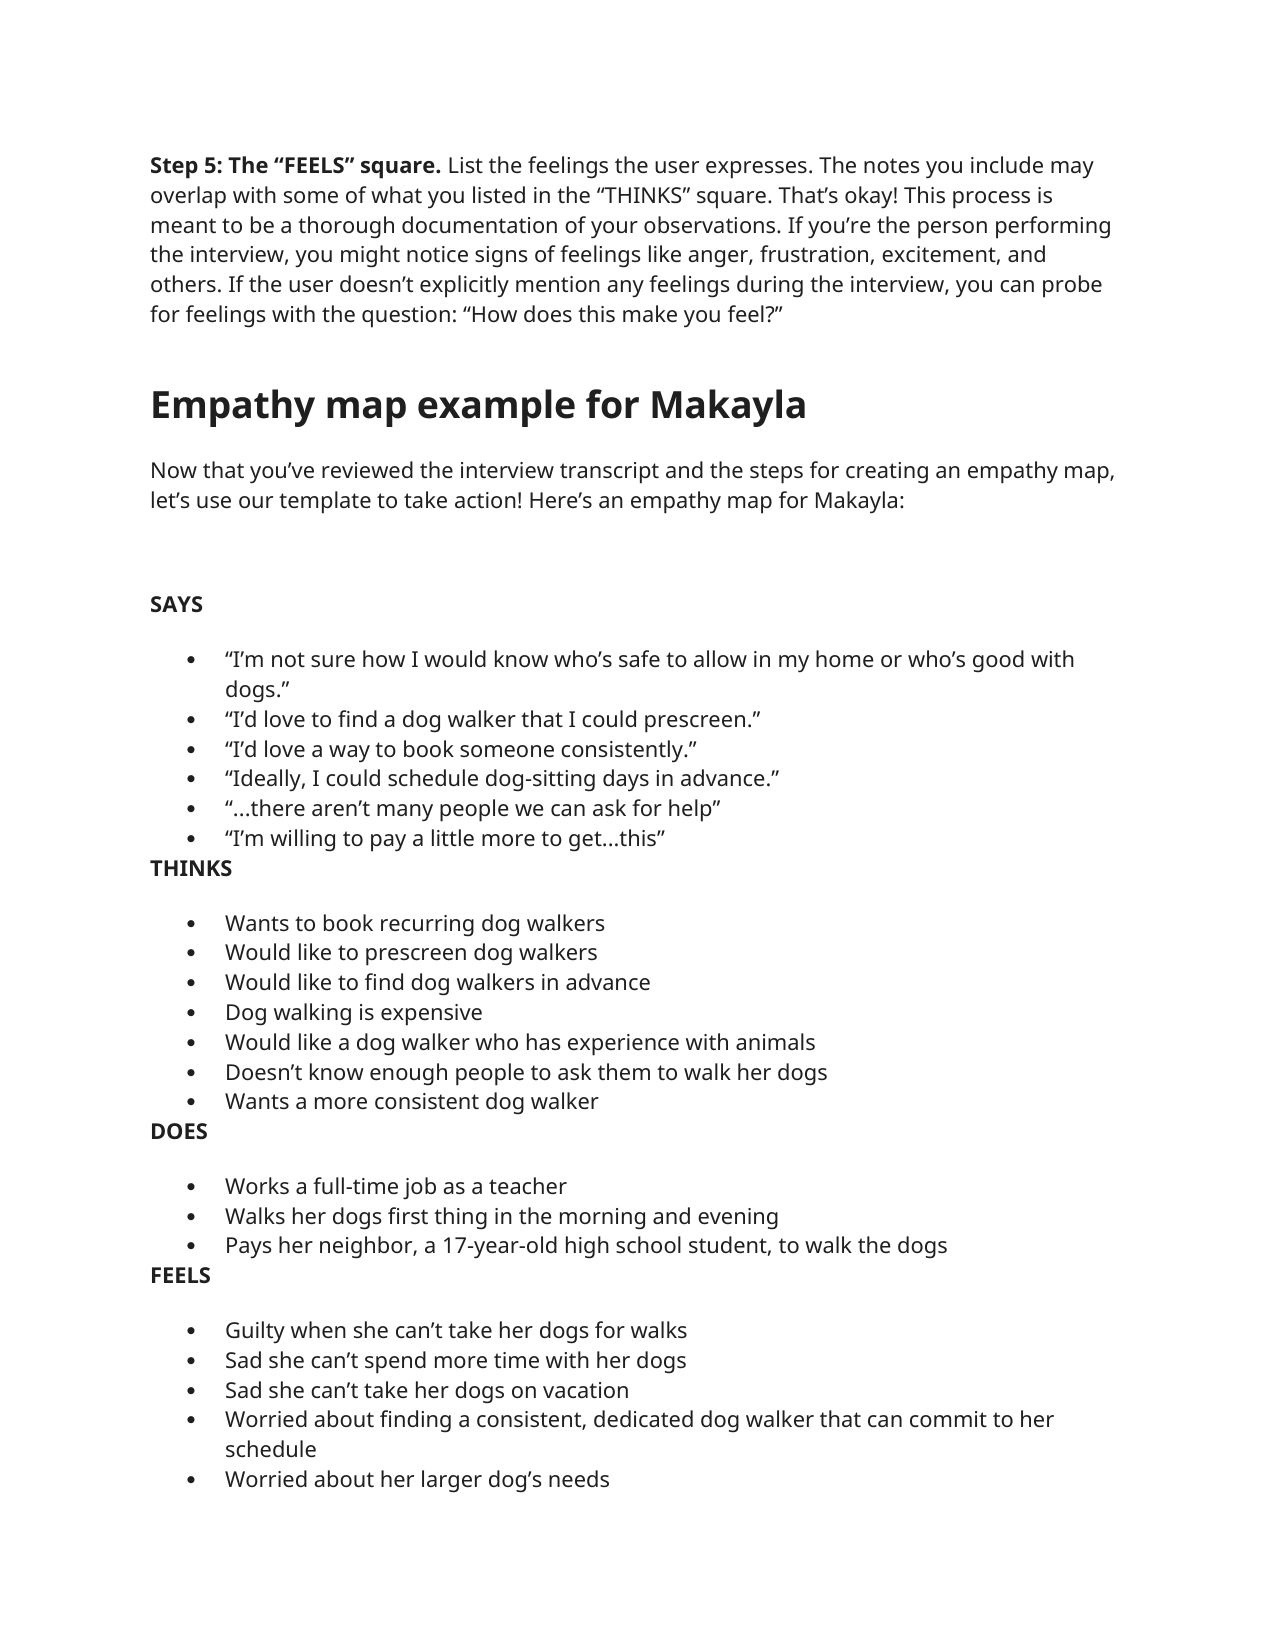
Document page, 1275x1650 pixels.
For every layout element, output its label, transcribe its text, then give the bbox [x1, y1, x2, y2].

list Worried about her larger dog’s needs [187, 1464, 1125, 1494]
list Wants to book recurring dog walkers [187, 908, 1125, 937]
list “...there aren’t many people we can ask for help” [187, 793, 1125, 823]
list Guilty when she can’t take her dogs for walks [187, 1315, 1125, 1345]
list Sad she can’t spend more time with her dogs [187, 1345, 1125, 1375]
text FEELS [150, 1260, 1125, 1290]
list Dog walking is expensive [187, 997, 1125, 1027]
text Step 5: The “FEELS” square. List the feelings the user expresses. The notes you include may overlap with some of what you listed in the “THINKS” square. That’s okay! This process is meant to be a thorough documentation of your observations. If you’re the person performing the interview, you might notice signs of feelings like anger, frustration, excitement, and others. If the user doesn’t explicitly mention any feelings during the interview, you can probe for feelings with the question: “How does this make you feel?” [150, 150, 1125, 329]
list “I’d love a way to book someone consistently.” [187, 734, 1125, 763]
list “I’m willing to pay a little more to get...this” [187, 823, 1125, 853]
text Now that you’ve reviewed the interview transcript and the steps for creating an empathy map, let’s use our template to take action! Here’s an empathy map for Makayla: [150, 455, 1125, 514]
list Doesn’t know enough people to ask them to walk her dogs [187, 1057, 1125, 1086]
text Empathy map example for Makayla [150, 379, 1125, 430]
list Would like to prescreen dog walkers [187, 937, 1125, 967]
list Would like a dog walker who has experience with animals [187, 1027, 1125, 1057]
list “Ideally, I could schedule dog-sitting days in advance.” [187, 763, 1125, 793]
list Would like to find dog walkers in advance [187, 967, 1125, 997]
list Worried about finding a consistent, dedicated dog walker that can commit to her schedule [187, 1404, 1125, 1464]
text SAYS [150, 589, 1125, 619]
list Wants a more consistent dog walker [187, 1086, 1125, 1116]
list “I’d love to find a dog walker that I could prescreen.” [187, 704, 1125, 734]
list Walks her dogs first thing in the morning and evening [187, 1201, 1125, 1231]
text DOES [150, 1116, 1125, 1146]
list Works a full-time job as a teacher [187, 1171, 1125, 1201]
list Sad she can’t take her dogs on vacation [187, 1375, 1125, 1404]
text THINKS [150, 853, 1125, 883]
list “I’m not sure how I would know who’s safe to allow in my home or who’s good with dogs.” [187, 644, 1125, 704]
list Pays her neighbor, a 17-year-old high school student, to walk the dogs [187, 1231, 1125, 1260]
